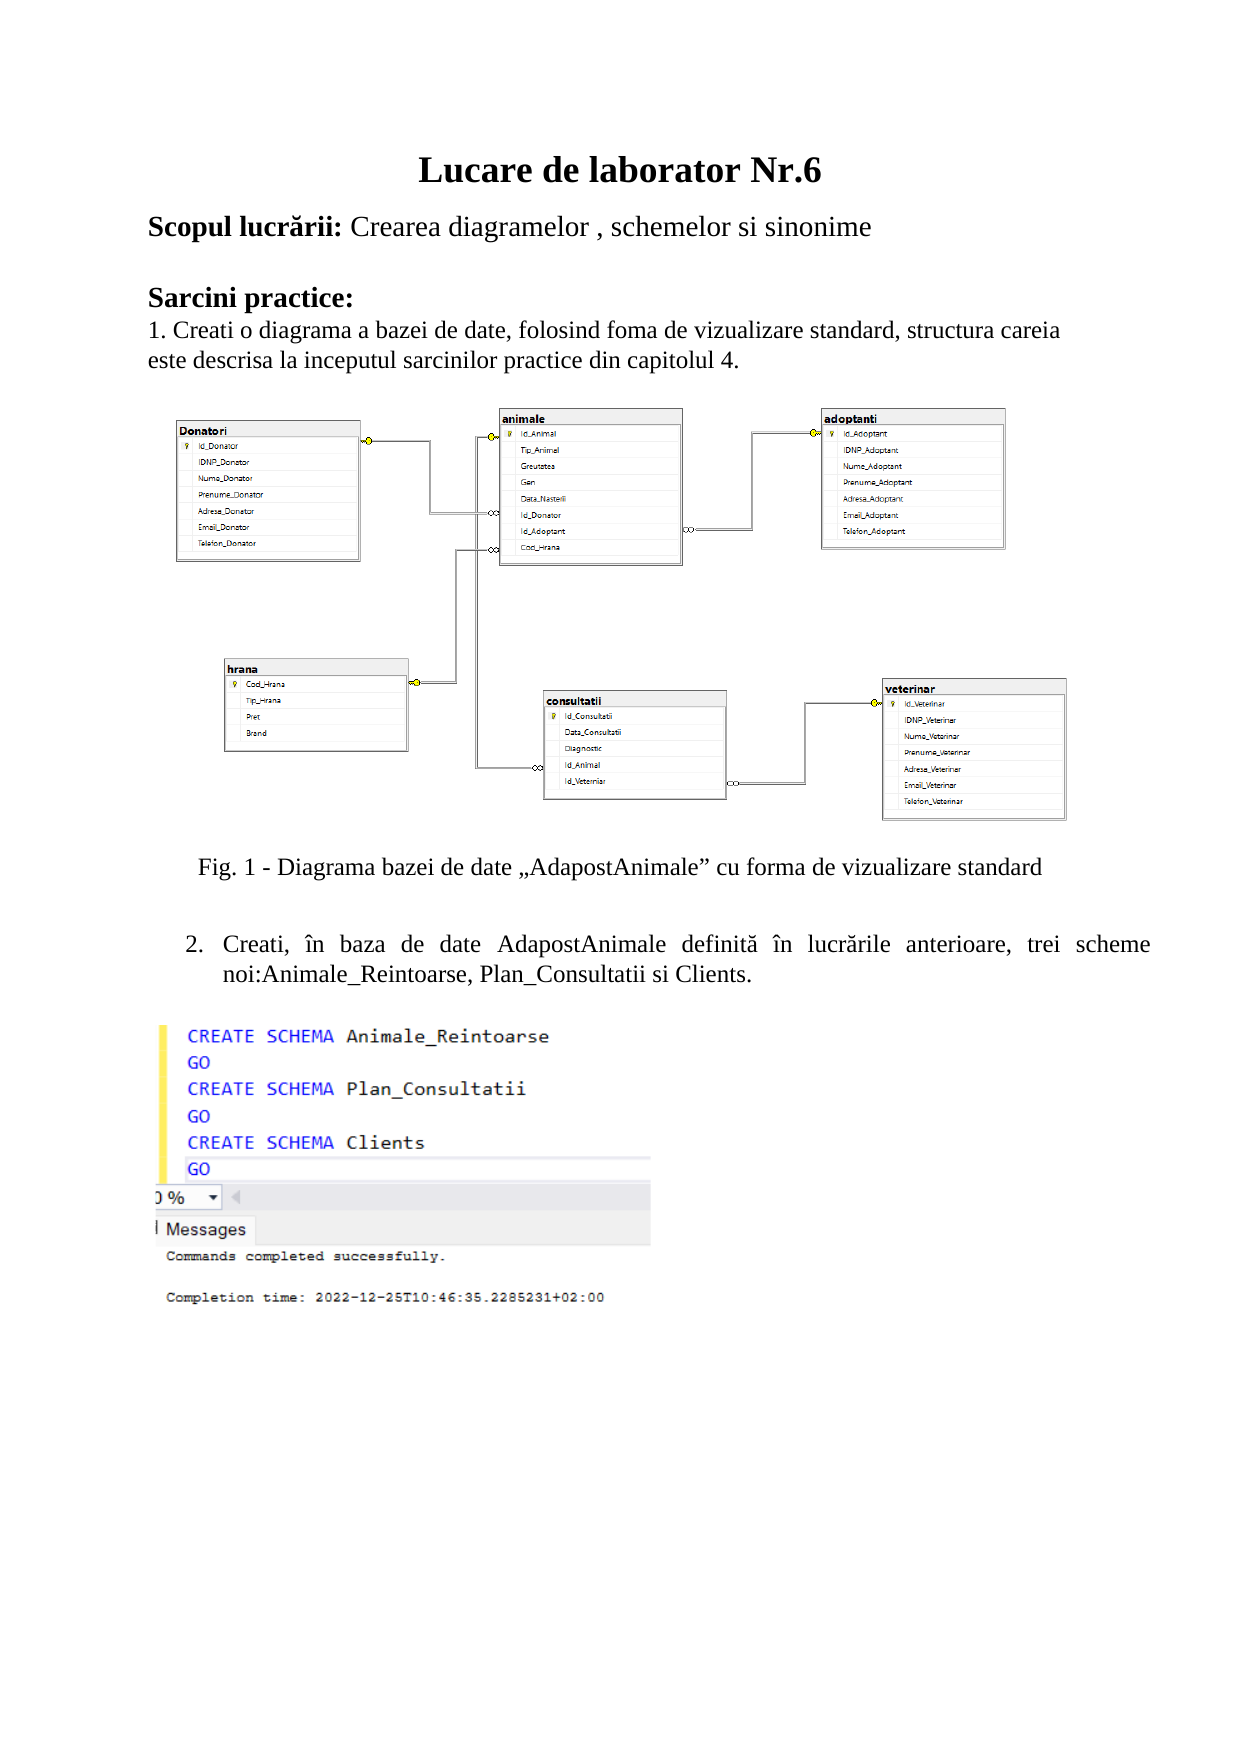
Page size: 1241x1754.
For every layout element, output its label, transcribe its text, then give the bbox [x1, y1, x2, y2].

list Creati, în baza de date AdapostAnimale definită în lucrările anterioare, trei scheme noi:Animale_Reintoarse, Plan_Consultatii si Clients. [185, 929, 1151, 988]
picture [155, 1025, 651, 1318]
text 1. Creati o diagrama a bazei de date, folosind foma de vizualizare standard, structura careia este descrisa la inceputul sarcinilor practice din capitolul 4. [148, 315, 1093, 374]
text Fig. 1 - Diagrama bazei de date „AdapostAnimale” cu forma de vizualizare standard [148, 852, 1093, 881]
text Scopul lucrării: Crearea diagramelor , schemelor si sinonime [148, 209, 1093, 243]
text Lucare de laborator Nr.6 [148, 148, 1093, 191]
picture [147, 375, 1093, 851]
text Sarcini practice: [148, 280, 1093, 313]
